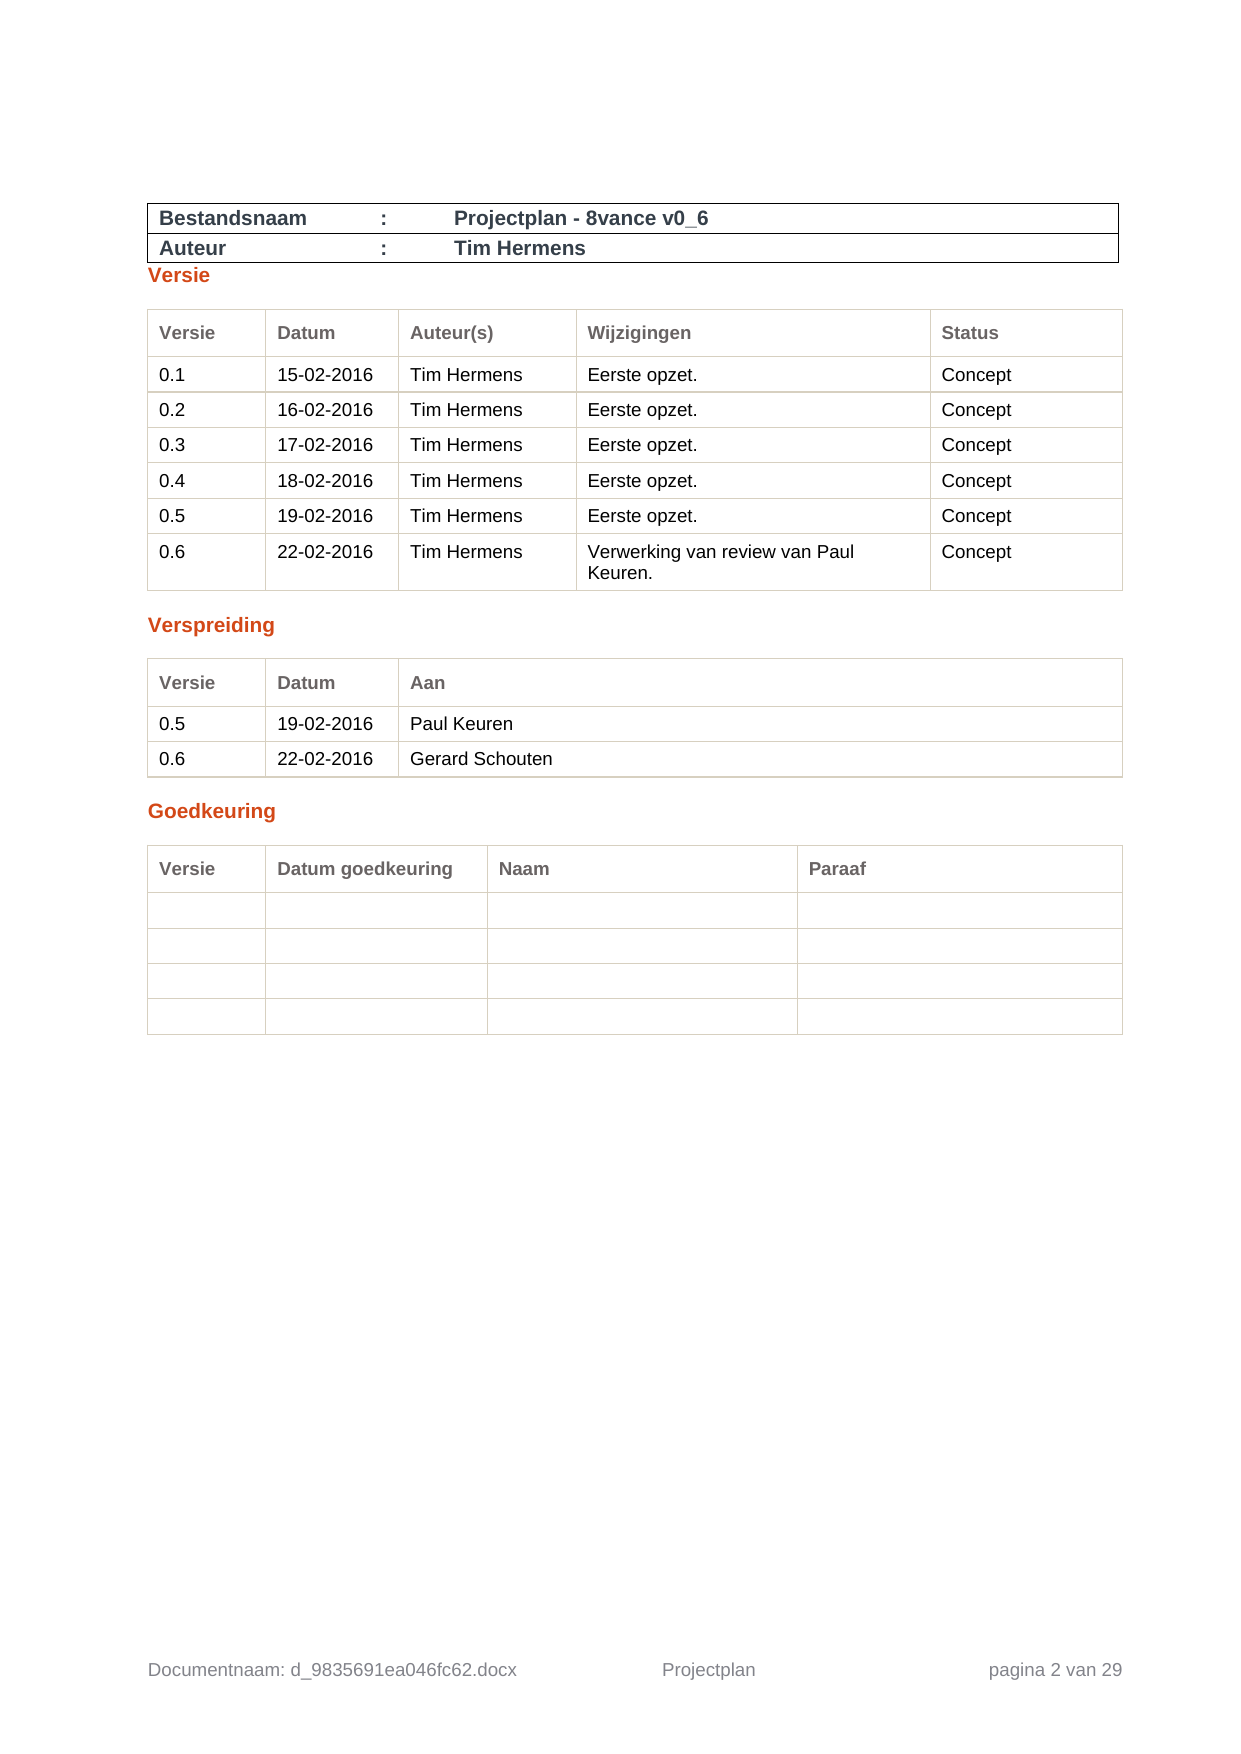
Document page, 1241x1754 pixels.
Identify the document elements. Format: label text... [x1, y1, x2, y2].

table_cell [266, 999, 487, 1034]
table_cell [488, 893, 797, 927]
table_cell Tim Hermens [399, 393, 576, 427]
text Versie [148, 263, 1117, 287]
table_cell [148, 964, 265, 998]
table_cell [488, 929, 797, 963]
table_cell 19-02-2016 [266, 707, 398, 741]
table_cell Verwerking van review van Paul Keuren. [577, 534, 930, 590]
table_cell [148, 893, 265, 927]
table_header Aan [399, 659, 1122, 706]
table_cell Paul Keuren [399, 707, 1122, 741]
table_cell Eerste opzet. [577, 428, 930, 462]
table_cell 22-02-2016 [266, 742, 398, 776]
table_header Datum [266, 310, 398, 356]
table_cell Eerste opzet. [577, 393, 930, 427]
table_cell Gerard Schouten [399, 742, 1122, 776]
table_header Versie [148, 310, 265, 356]
table_cell Bestandsnaam : Projectplan - 8vance v0_6 [148, 204, 1118, 232]
table_cell Eerste opzet. [577, 357, 930, 391]
table_cell Concept [931, 463, 1122, 498]
table_cell [798, 929, 1122, 963]
table_header Naam [488, 846, 797, 892]
table_cell 0.1 [148, 357, 265, 391]
table_cell 17-02-2016 [266, 428, 398, 462]
text Goedkeuring [148, 799, 1117, 823]
table_cell Concept [931, 357, 1122, 391]
table_header Status [931, 310, 1122, 356]
table_cell 0.4 [148, 463, 265, 498]
table_header Paraaf [798, 846, 1122, 892]
table_cell [148, 929, 265, 963]
table_cell Tim Hermens [399, 463, 576, 498]
table_cell Tim Hermens [399, 534, 576, 590]
table_cell 22-02-2016 [266, 534, 398, 590]
table_header Versie [148, 659, 265, 706]
table_cell [266, 893, 487, 927]
table_cell [488, 999, 797, 1034]
table_header Wijzigingen [577, 310, 930, 356]
table_cell Tim Hermens [399, 499, 576, 533]
table_cell [266, 929, 487, 963]
table_cell 15-02-2016 [266, 357, 398, 391]
table_cell Eerste opzet. [577, 499, 930, 533]
table_header Datum goedkeuring [266, 846, 487, 892]
table_cell 0.5 [148, 707, 265, 741]
table_cell 0.6 [148, 742, 265, 776]
table_cell 18-02-2016 [266, 463, 398, 498]
table_cell Concept [931, 393, 1122, 427]
table_header Versie [148, 846, 265, 892]
table_cell 0.5 [148, 499, 265, 533]
table_cell Auteur : Tim Hermens [148, 234, 1118, 262]
table_header Datum [266, 659, 398, 706]
table_cell 16-02-2016 [266, 393, 398, 427]
table_cell [798, 964, 1122, 998]
table_cell [488, 964, 797, 998]
text Verspreiding [148, 612, 1117, 636]
table_cell [798, 999, 1122, 1034]
table_cell 19-02-2016 [266, 499, 398, 533]
table_cell Concept [931, 428, 1122, 462]
table_cell 0.6 [148, 534, 265, 590]
table_cell 0.2 [148, 393, 265, 427]
table_cell [798, 893, 1122, 927]
table_cell [266, 964, 487, 998]
table_cell Concept [931, 534, 1122, 590]
table_cell 0.3 [148, 428, 265, 462]
table_cell Tim Hermens [399, 357, 576, 391]
table_cell [148, 999, 265, 1034]
table_cell Eerste opzet. [577, 463, 930, 498]
table_header Auteur(s) [399, 310, 576, 356]
table_cell Concept [931, 499, 1122, 533]
table_cell Tim Hermens [399, 428, 576, 462]
